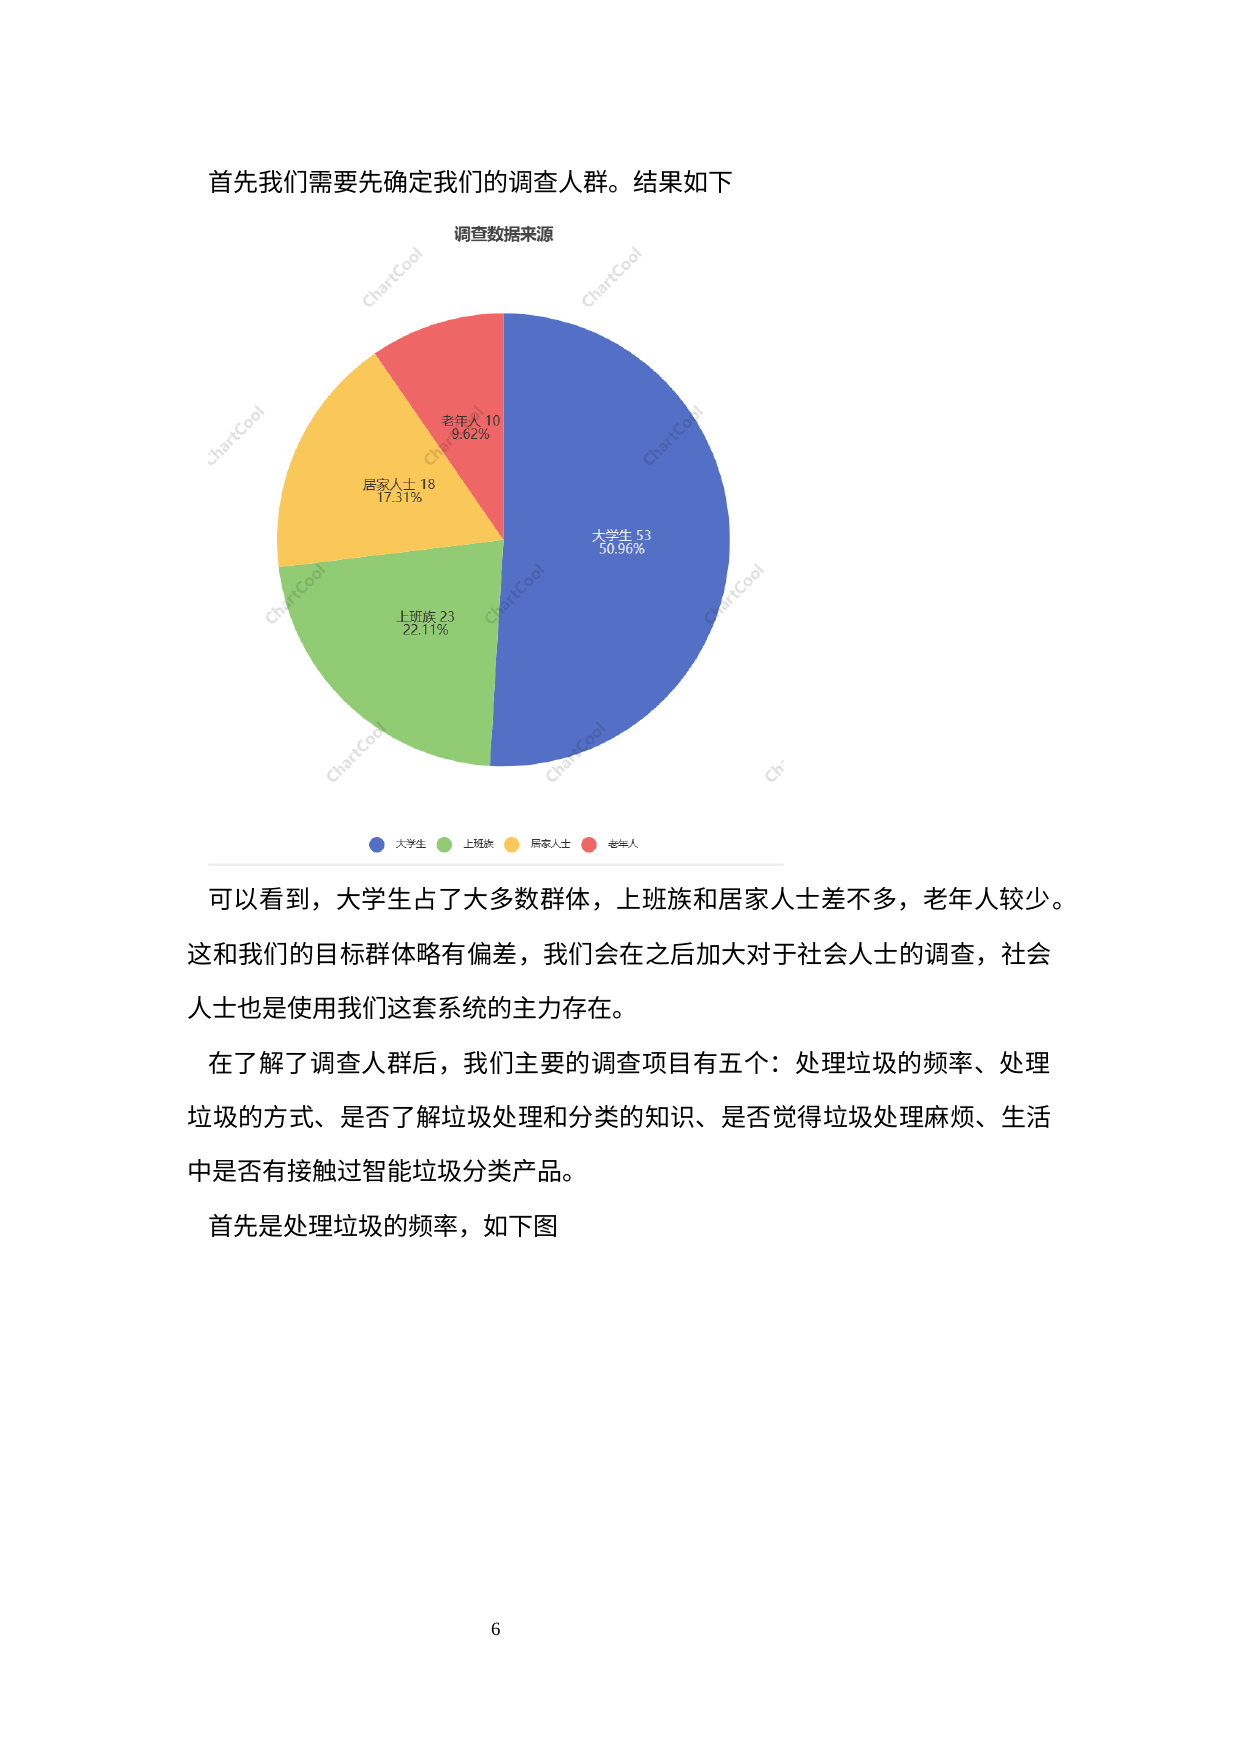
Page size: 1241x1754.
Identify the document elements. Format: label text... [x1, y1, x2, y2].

text 在了解了调查人群后，我们主要的调查项目有五个：处理垃圾的频率、处理垃圾的方式、是否了解垃圾处理和分类的知识、是否觉得垃圾处理麻烦、生活中是否有接触过智能垃圾分类产品。 [187, 1043, 1053, 1188]
picture [208, 216, 784, 866]
text 首先我们需要先确定我们的调查人群。结果如下 [187, 162, 1053, 198]
text 首先是处理垃圾的频率，如下图 [187, 1206, 1053, 1242]
text 可以看到，大学生占了大多数群体，上班族和居家人士差不多，老年人较少。这和我们的目标群体略有偏差，我们会在之后加大对于社会人士的调查，社会人士也是使用我们这套系统的主力存在。 [187, 880, 1053, 1025]
